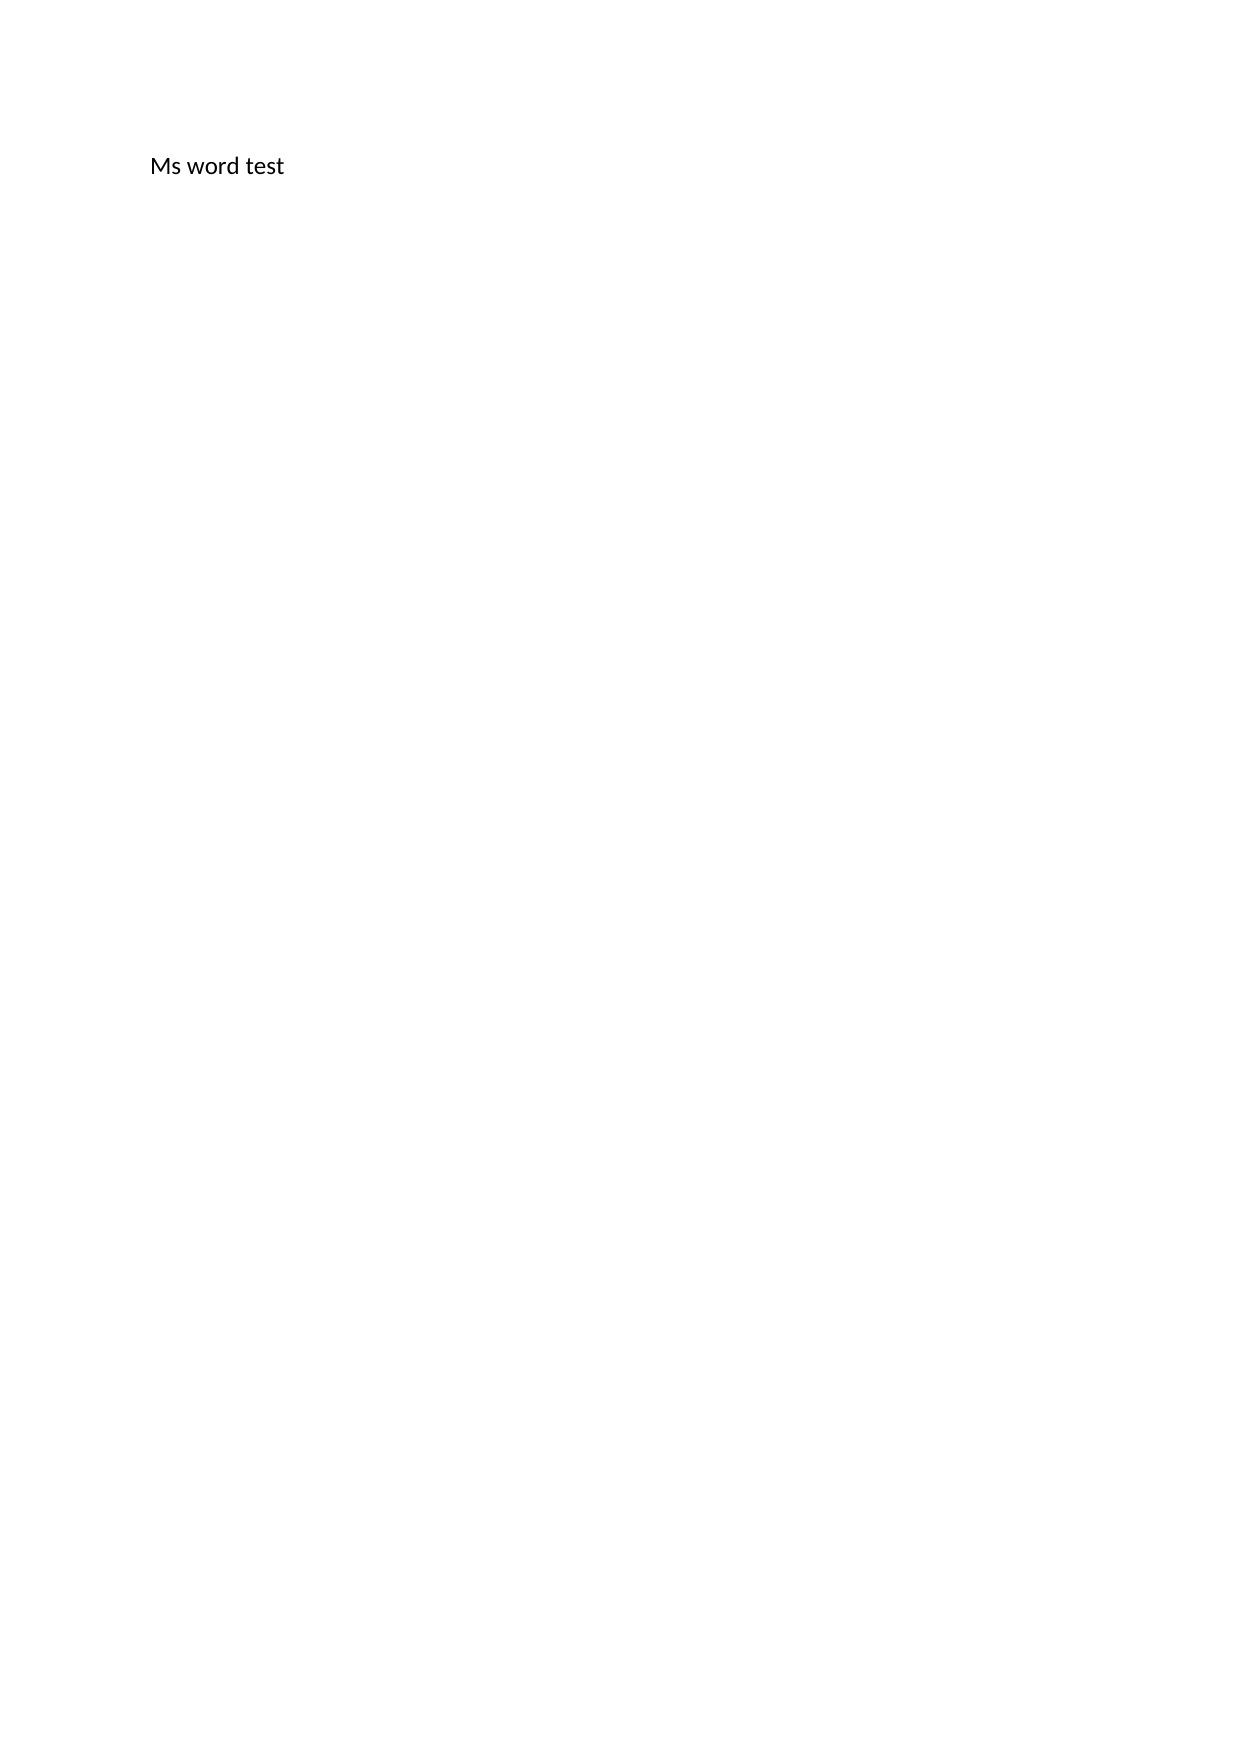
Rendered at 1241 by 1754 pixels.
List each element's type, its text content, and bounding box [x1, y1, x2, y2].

text Ms word test [150, 150, 1090, 181]
